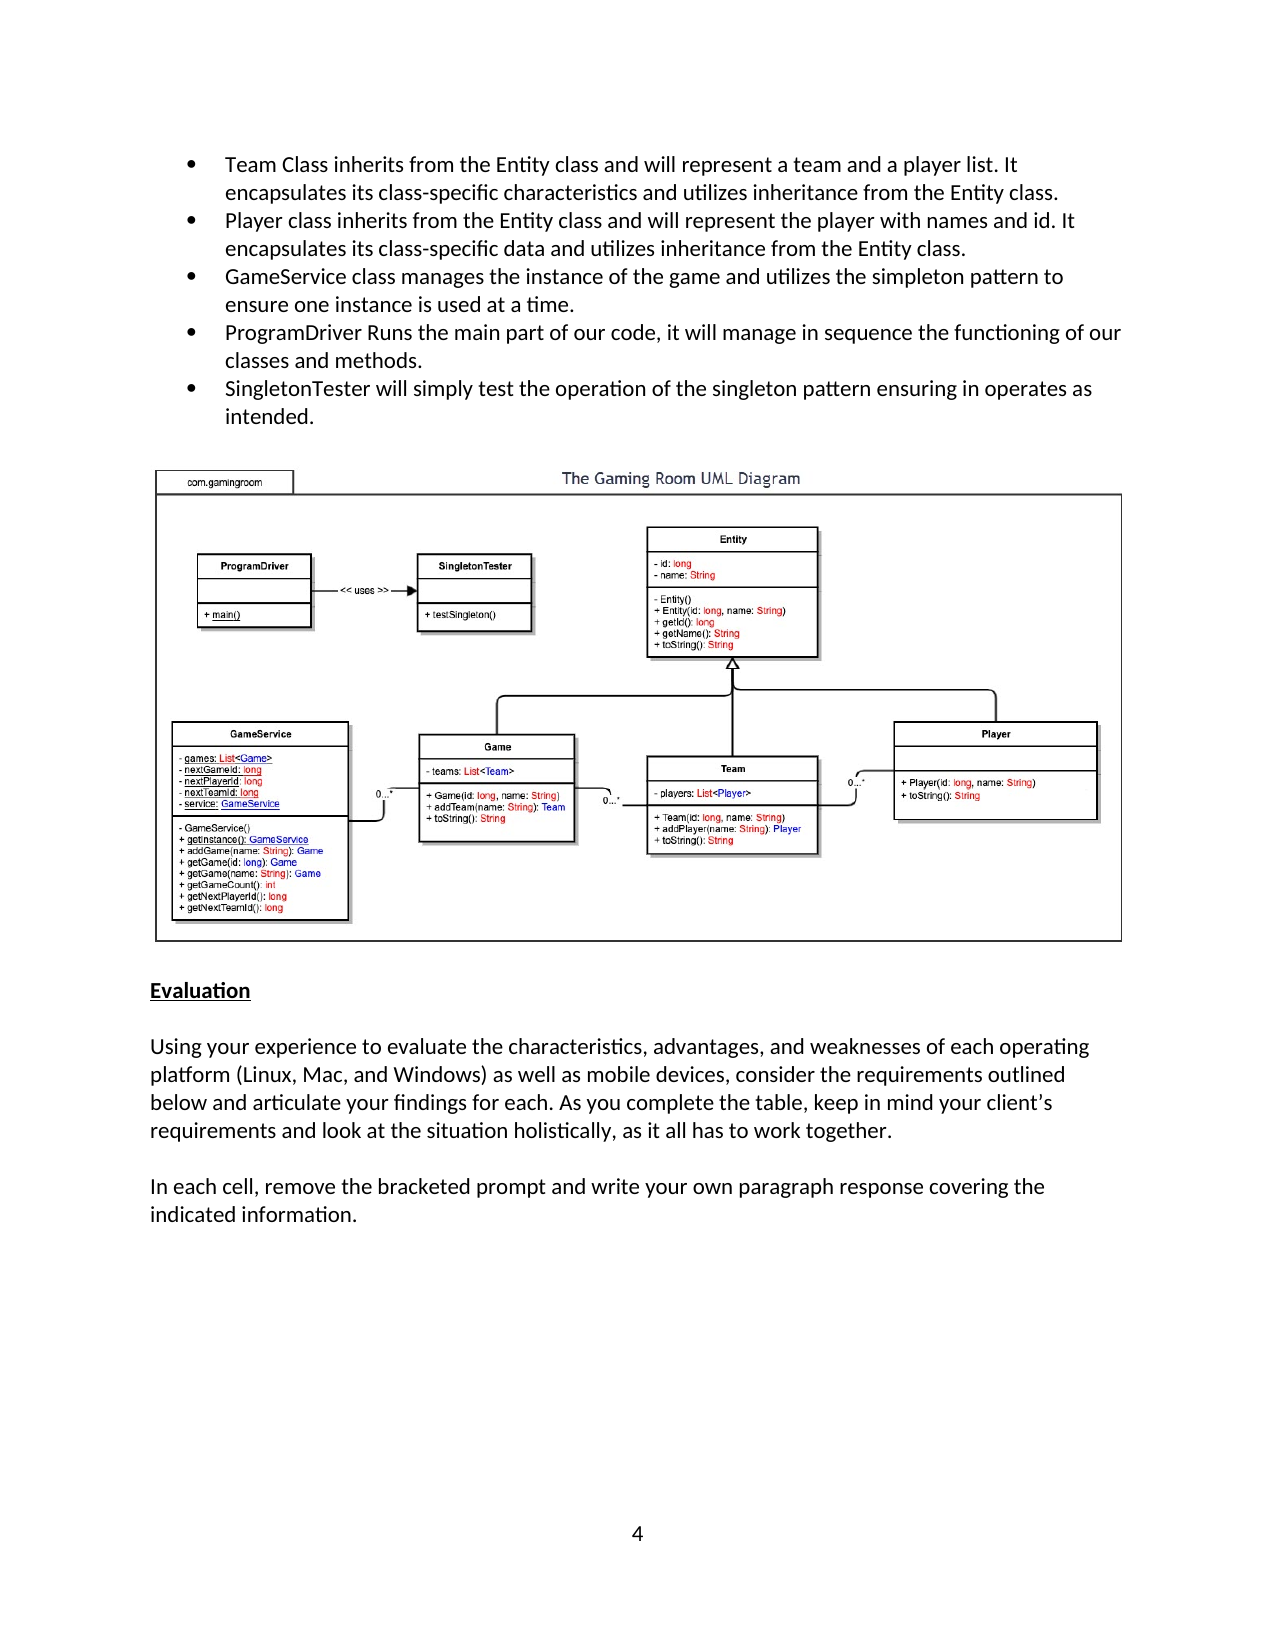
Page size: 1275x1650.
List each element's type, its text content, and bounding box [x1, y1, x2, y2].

subtitle Evaluation [150, 976, 1125, 1004]
list ProgramDriver Runs the main part of our code, it will manage in sequence the functioning of our classes and methods. [187, 318, 1125, 374]
text In each cell, remove the bracketed prompt and write your own paragraph response covering the indicated information. [150, 1172, 1125, 1228]
list GameService class manages the instance of the game and utilizes the simpleton pattern to ensure one instance is used at a time. [187, 262, 1125, 318]
list Player class inherits from the Entity class and will represent the player with names and id. It encapsulates its class-specific data and utilizes inheritance from the Entity class. [187, 206, 1125, 262]
list SingletonTester will simply test the operation of the singleton pattern ensuring in operates as intended. [187, 374, 1125, 430]
list Team Class inherits from the Entity class and will represent a team and a player list. It encapsulates its class-specific characteristics and utilizes inheritance from the Entity class. [187, 150, 1125, 206]
picture [150, 458, 1125, 948]
text Using your experience to evaluate the characteristics, advantages, and weaknesses of each operating platform (Linux, Mac, and Windows) as well as mobile devices, consider the requirements outlined below and articulate your findings for each. As you complete the table, keep in mind your client’s requirements and look at the situation holistically, as it all has to work together. [150, 1032, 1125, 1144]
